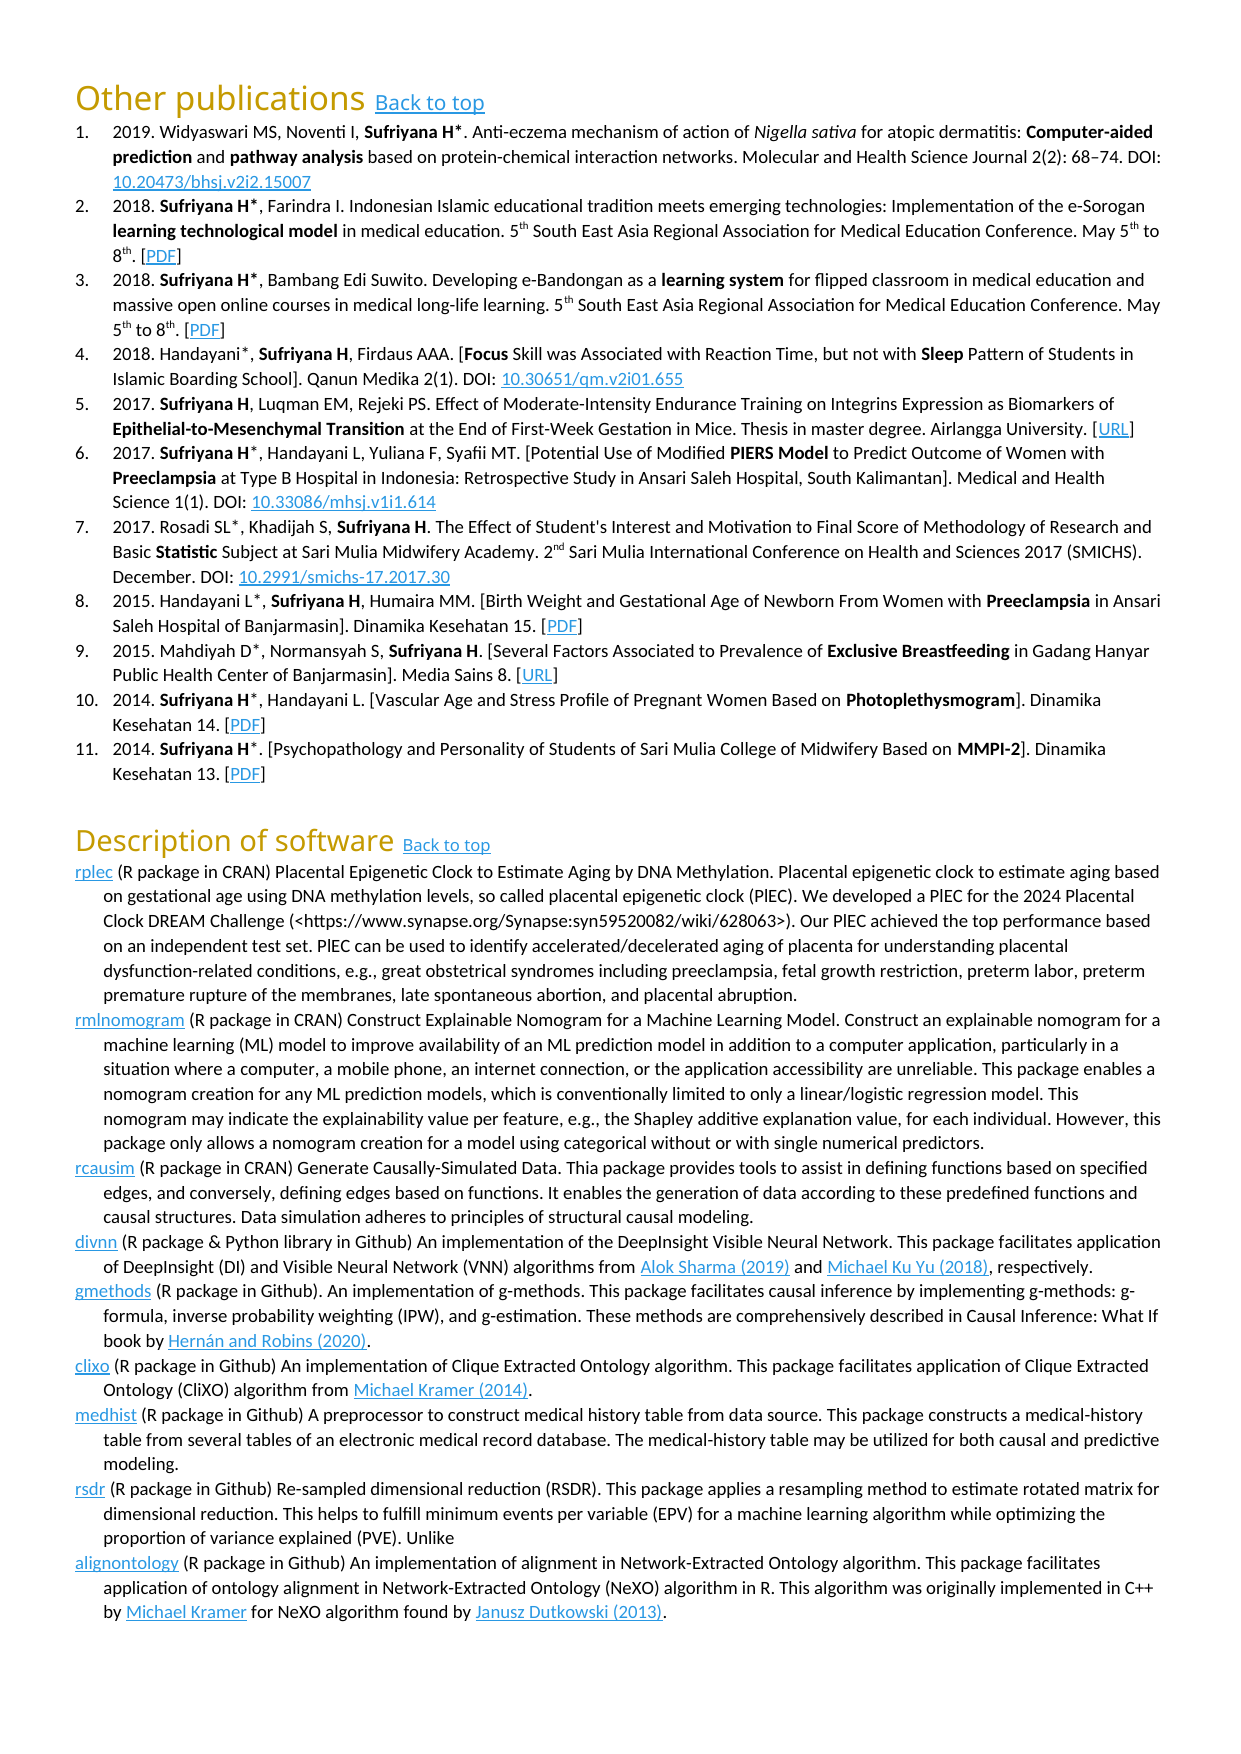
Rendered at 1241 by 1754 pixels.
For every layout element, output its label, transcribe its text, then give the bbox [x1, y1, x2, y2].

text rsdr (R package in Github) Re-sampled dimensional reduction (RSDR). This package applies a resampling method to estimate rotated matrix for dimensional reduction. This helps to fulfill minimum events per variable (EPV) for a machine learning algorithm while optimizing the proportion of variance explained (PVE). Unlike [75, 1477, 1165, 1549]
list 2018. Handayani*, Sufriyana H, Firdaus AAA. [Focus Skill was Associated with Reaction Time, but not with Sleep Pattern of Students in Islamic Boarding School]. Qanun Medika 2(1). DOI: 10.30651/qm.v2i01.655 [75, 343, 1165, 390]
list 2017. Sufriyana H*, Handayani L, Yuliana F, Syafii MT. [Potential Use of Modified PIERS Model to Predict Outcome of Women with Preeclampsia at Type B Hospital in Indonesia: Retrospective Study in Ansari Saleh Hospital, South Kalimantan]. Medical and Health Science 1(1). DOI: 10.33086/mhsj.v1i1.614 [75, 441, 1165, 514]
text clixo (R package in Github) An implementation of Clique Extracted Ontology algorithm. This package facilitates application of Clique Extracted Ontology (CliXO) algorithm from Michael Kramer (2014). [75, 1354, 1165, 1401]
list 2017. Rosadi SL*, Khadijah S, Sufriyana H. The Effect of Student's Interest and Motivation to Final Score of Methodology of Research and Basic Statistic Subject at Sari Mulia Midwifery Academy. 2nd Sari Mulia International Conference on Health and Sciences 2017 (SMICHS). December. DOI: 10.2991/smichs-17.2017.30 [75, 515, 1165, 588]
text rplec (R package in CRAN) Placental Epigenetic Clock to Estimate Aging by DNA Methylation. Placental epigenetic clock to estimate aging based on gestational age using DNA methylation levels, so called placental epigenetic clock (PlEC). We developed a PlEC for the 2024 Placental Clock DREAM Challenge (<https://www.synapse.org/Synapse:syn59520082/wiki/628063>). Our PlEC achieved the top performance based on an independent test set. PlEC can be used to identify accelerated/decelerated aging of placenta for understanding placental dysfunction-related conditions, e.g., great obstetrical syndromes including preeclampsia, fetal growth restriction, preterm labor, preterm premature rupture of the membranes, late spontaneous abortion, and placental abruption. [75, 860, 1165, 1006]
list 2018. Sufriyana H*, Bambang Edi Suwito. Developing e-Bandongan as a learning system for flipped classroom in medical education and massive open online courses in medical long-life learning. 5th South East Asia Regional Association for Medical Education Conference. May 5th to 8th. [PDF] [75, 268, 1165, 341]
subtitle Other publications Back to top [75, 75, 1165, 120]
list 2017. Sufriyana H, Luqman EM, Rejeki PS. Effect of Moderate-Intensity Endurance Training on Integrins Expression as Biomarkers of Epithelial-to-Mesenchymal Transition at the End of First-Week Gestation in Mice. Thesis in master degree. Airlangga University. [URL] [75, 392, 1165, 439]
text medhist (R package in Github) A preprocessor to construct medical history table from data source. This package constructs a medical-history table from several tables of an electronic medical record database. The medical-history table may be utilized for both causal and predictive modeling. [75, 1403, 1165, 1475]
text rmlnomogram (R package in CRAN) Construct Explainable Nomogram for a Machine Learning Model. Construct an explainable nomogram for a machine learning (ML) model to improve availability of an ML prediction model in addition to a computer application, particularly in a situation where a computer, a mobile phone, an internet connection, or the application accessibility are unreliable. This package enables a nomogram creation for any ML prediction models, which is conventionally limited to only a linear/logistic regression model. This nomogram may indicate the explainability value per feature, e.g., the Shapley additive explanation value, for each individual. However, this package only allows a nomogram creation for a model using categorical without or with single numerical predictors. [75, 1008, 1165, 1154]
subtitle Description of software Back to top [75, 820, 1165, 860]
list 2015. Handayani L*, Sufriyana H, Humaira MM. [Birth Weight and Gestational Age of Newborn From Women with Preeclampsia in Ansari Saleh Hospital of Banjarmasin]. Dinamika Kesehatan 15. [PDF] [75, 589, 1165, 637]
text gmethods (R package in Github). An implementation of g-methods. This package facilitates causal inference by implementing g-methods: g-formula, inverse probability weighting (IPW), and g-estimation. These methods are comprehensively described in Causal Inference: What If book by Hernán and Robins (2020). [75, 1280, 1165, 1352]
text rcausim (R package in CRAN) Generate Causally-Simulated Data. Thia package provides tools to assist in defining functions based on specified edges, and conversely, defining edges based on functions. It enables the generation of data according to these predefined functions and causal structures. Data simulation adheres to principles of structural causal modeling. [75, 1156, 1165, 1228]
list 2015. Mahdiyah D*, Normansyah S, Sufriyana H. [Several Factors Associated to Prevalence of Exclusive Breastfeeding in Gadang Hanyar Public Health Center of Banjarmasin]. Media Sains 8. [URL] [75, 639, 1165, 686]
list 2019. Widyaswari MS, Noventi I, Sufriyana H*. Anti-eczema mechanism of action of Nigella sativa for atopic dermatitis: Computer-aided prediction and pathway analysis based on protein-chemical interaction networks. Molecular and Health Science Journal 2(2): 68–74. DOI: 10.20473/bhsj.v2i2.15007 [75, 120, 1165, 193]
text divnn (R package & Python library in Github) An implementation of the DeepInsight Visible Neural Network. This package facilitates application of DeepInsight (DI) and Visible Neural Network (VNN) algorithms from Alok Sharma (2019) and Michael Ku Yu (2018), respectively. [75, 1230, 1165, 1278]
text alignontology (R package in Github) An implementation of alignment in Network-Extracted Ontology algorithm. This package facilitates application of ontology alignment in Network-Extracted Ontology (NeXO) algorithm in R. This algorithm was originally implemented in C++ by Michael Kramer for NeXO algorithm found by Janusz Dutkowski (2013). [75, 1551, 1165, 1623]
list 2018. Sufriyana H*, Farindra I. Indonesian Islamic educational tradition meets emerging technologies: Implementation of the e-Sorogan learning technological model in medical education. 5th South East Asia Regional Association for Medical Education Conference. May 5th to 8th. [PDF] [75, 194, 1165, 267]
list 2014. Sufriyana H*, Handayani L. [Vascular Age and Stress Profile of Pregnant Women Based on Photoplethysmogram]. Dinamika Kesehatan 14. [PDF] [75, 688, 1165, 736]
list 2014. Sufriyana H*. [Psychopathology and Personality of Students of Sari Mulia College of Midwifery Based on MMPI-2]. Dinamika Kesehatan 13. [PDF] [75, 738, 1165, 785]
